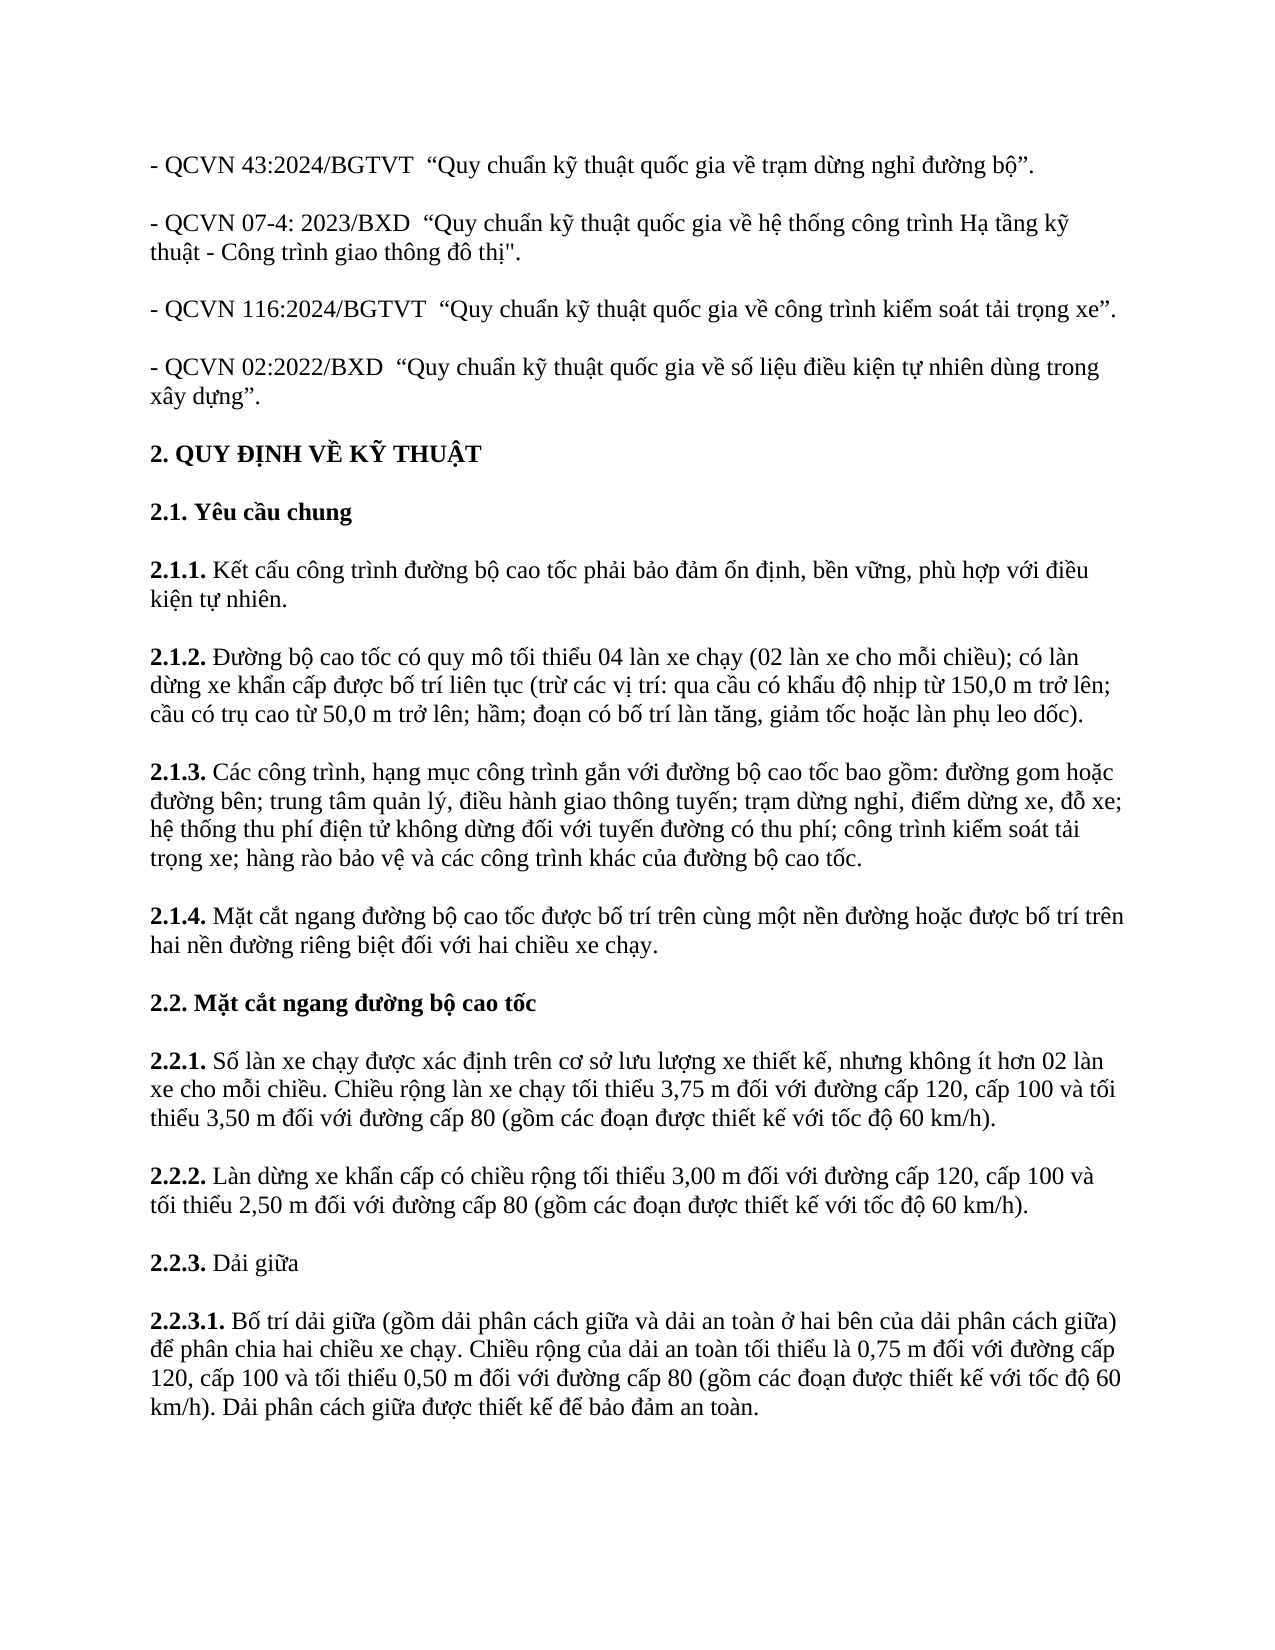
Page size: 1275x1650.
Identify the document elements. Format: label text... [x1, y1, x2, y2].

text - QCVN 43:2024/BGTVT “Quy chuẩn kỹ thuật quốc gia về trạm dừng nghỉ đường bộ”. [150, 150, 1125, 179]
text 2. QUY ĐỊNH VỀ KỸ THUẬT [150, 439, 1125, 468]
text 2.2.3.1. Bố trí dải giữa (gồm dải phân cách giữa và dải an toàn ở hai bên của dải phân cách giữa) để phân chia hai chiều xe chạy. Chiều rộng của dải an toàn tối thiểu là 0,75 m đối với đường cấp 120, cấp 100 và tối thiểu 0,50 m đối với đường cấp 80 (gồm các đoạn được thiết kế với tốc độ 60 km/h). Dải phân cách giữa được thiết kế để bảo đảm an toàn. [150, 1306, 1125, 1421]
text 2.1.2. Đường bộ cao tốc có quy mô tối thiểu 04 làn xe chạy (02 làn xe cho mỗi chiều); có làn dừng xe khẩn cấp được bố trí liên tục (trừ các vị trí: qua cầu có khẩu độ nhịp từ 150,0 m trở lên; cầu có trụ cao từ 50,0 m trở lên; hầm; đoạn có bố trí làn tăng, giảm tốc hoặc làn phụ leo dốc). [150, 642, 1125, 728]
text - QCVN 07-4: 2023/BXD “Quy chuẩn kỹ thuật quốc gia về hệ thống công trình Hạ tầng kỹ thuật - Công trình giao thông đô thị". [150, 208, 1125, 265]
text 2.1.3. Các công trình, hạng mục công trình gắn với đường bộ cao tốc bao gồm: đường gom hoặc đường bên; trung tâm quản lý, điều hành giao thông tuyến; trạm dừng nghỉ, điểm dừng xe, đỗ xe; hệ thống thu phí điện tử không dừng đối với tuyến đường có thu phí; công trình kiểm soát tải trọng xe; hàng rào bảo vệ và các công trình khác của đường bộ cao tốc. [150, 757, 1125, 872]
text - QCVN 116:2024/BGTVT “Quy chuẩn kỹ thuật quốc gia về công trình kiểm soát tải trọng xe”. [150, 294, 1125, 323]
text 2.2.3. Dải giữa [150, 1248, 1125, 1277]
text 2.2.2. Làn dừng xe khẩn cấp có chiều rộng tối thiểu 3,00 m đối với đường cấp 120, cấp 100 và tối thiểu 2,50 m đối với đường cấp 80 (gồm các đoạn được thiết kế với tốc độ 60 km/h). [150, 1161, 1125, 1219]
text 2.2. Mặt cắt ngang đường bộ cao tốc [150, 988, 1125, 1017]
text 2.1.1. Kết cấu công trình đường bộ cao tốc phải bảo đảm ổn định, bền vững, phù hợp với điều kiện tự nhiên. [150, 555, 1125, 612]
text 2.1. Yêu cầu chung [150, 497, 1125, 526]
text 2.1.4. Mặt cắt ngang đường bộ cao tốc được bố trí trên cùng một nền đường hoặc được bố trí trên hai nền đường riêng biệt đối với hai chiều xe chạy. [150, 901, 1125, 959]
text - QCVN 02:2022/BXD “Quy chuẩn kỹ thuật quốc gia về số liệu điều kiện tự nhiên dùng trong xây dựng”. [150, 352, 1125, 410]
text 2.2.1. Số làn xe chạy được xác định trên cơ sở lưu lượng xe thiết kế, nhưng không ít hơn 02 làn xe cho mỗi chiều. Chiều rộng làn xe chạy tối thiểu 3,75 m đối với đường cấp 120, cấp 100 và tối thiểu 3,50 m đối với đường cấp 80 (gồm các đoạn được thiết kế với tốc độ 60 km/h). [150, 1046, 1125, 1132]
